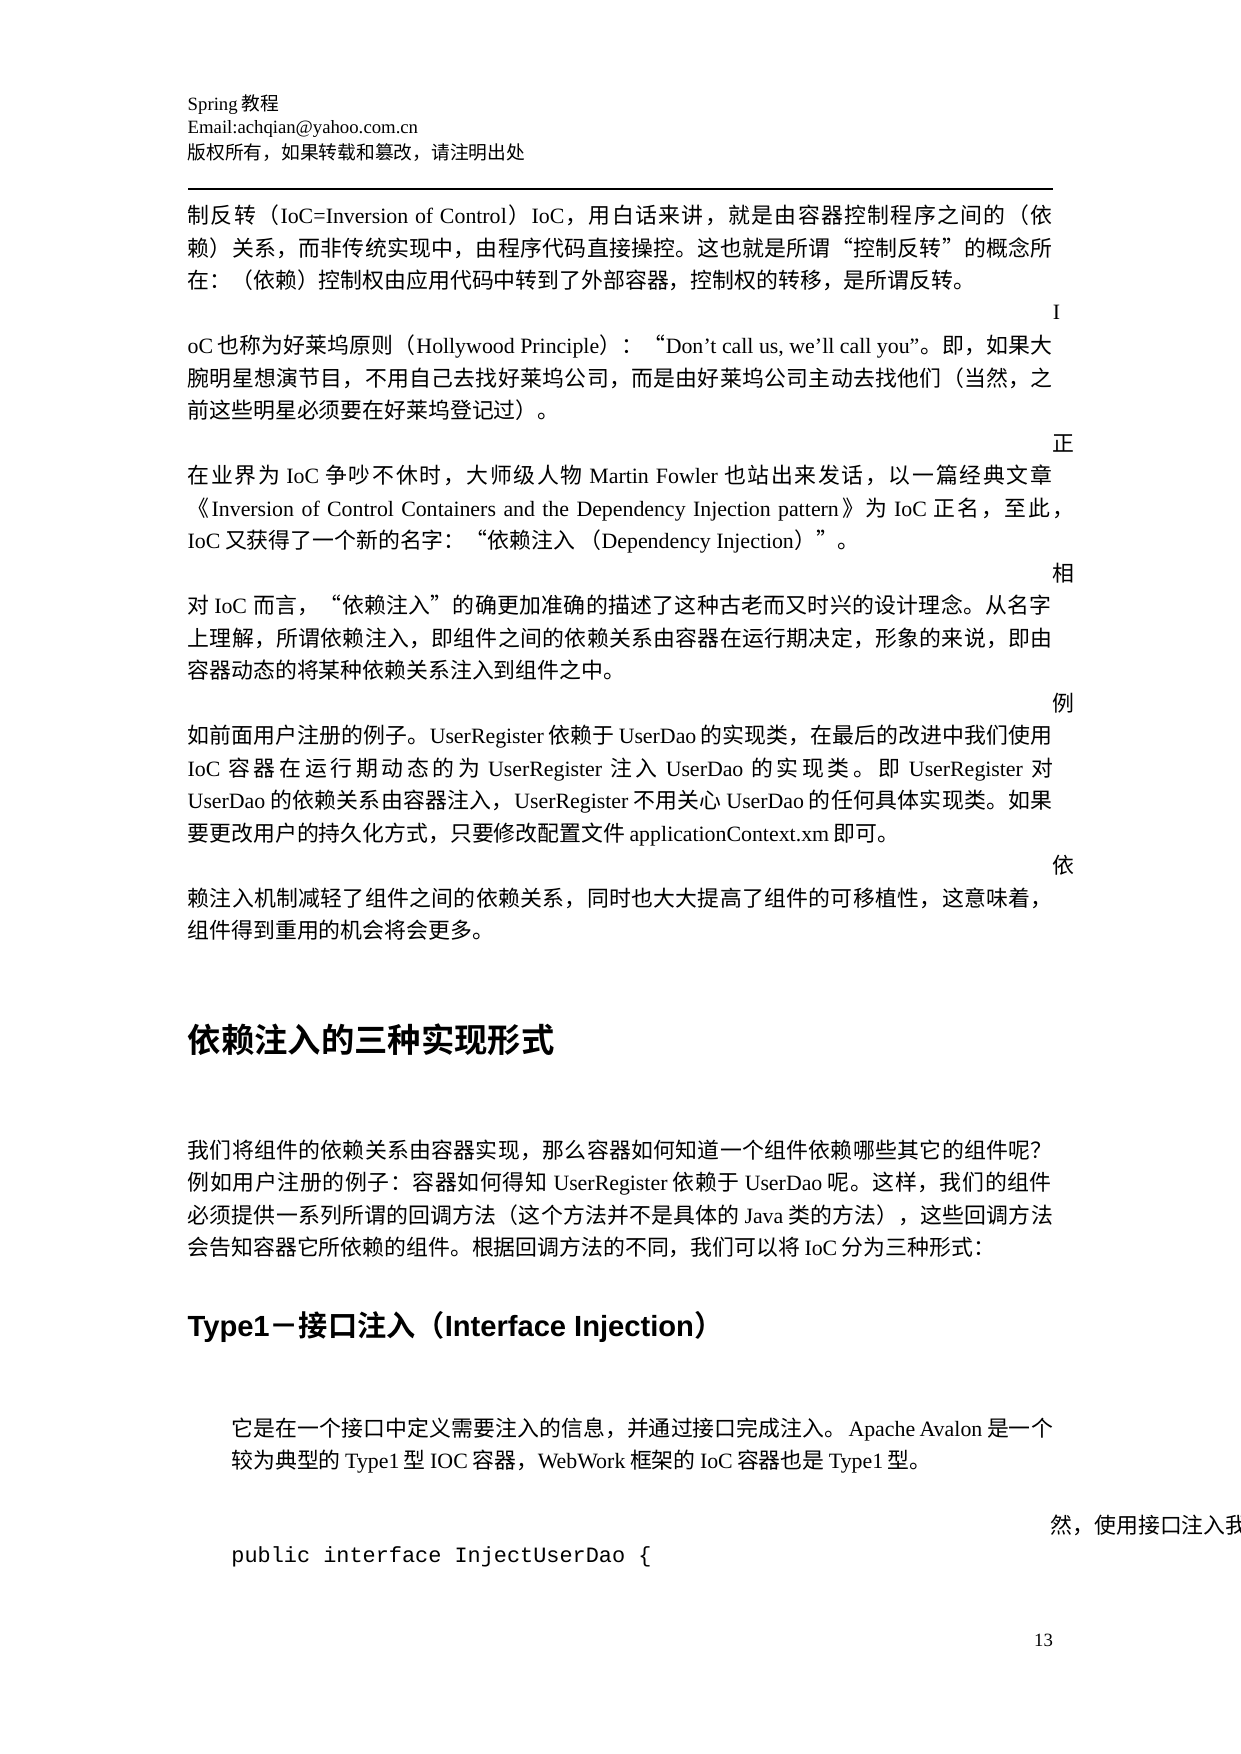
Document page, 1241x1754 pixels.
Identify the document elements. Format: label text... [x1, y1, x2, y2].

text 当然，使用接口注入我们首先要定义一个接口，组件的注入将通过这个接口进行。我们还是以用户注册为例，我们开发一个InjectUserDao接口，它的用途是将一个UserDao实例注入到实现该接口的类中。InjectUserDao接口代码如下： [1050, 1475, 1240, 1540]
subtitle Type1－接口注入（Interface Injection） [187, 1292, 1053, 1357]
text 我们将组件的依赖关系由容器实现，那么容器如何知道一个组件依赖哪些其它的组件呢？例如用户注册的例子：容器如何得知UserRegister依赖于UserDao呢。这样，我们的组件必须提供一系列所谓的回调方法（这个方法并不是具体的Java类的方法），这些回调方法会告知容器它所依赖的组件。根据回调方法的不同，我们可以将IoC分为三种形式： [187, 1132, 1053, 1262]
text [187, 198, 1053, 296]
text 依赖注入机制减轻了组件之间的依赖关系，同时也大大提高了组件的可移植性，这意味着，组件得到重用的机会将会更多。 [187, 848, 1053, 946]
subtitle 依赖注入的三种实现形式 [187, 1005, 1053, 1070]
text public interface InjectUserDao { [231, 1540, 1053, 1573]
text 它是在一个接口中定义需要注入的信息，并通过接口完成注入。Apache Avalon是一个较为典型的Type1型IOC容器，WebWork框架的IoC容器也是Type1型。 [231, 1410, 1053, 1475]
text IoC也称为好莱坞原则（Hollywood Principle）：“Don’t call us, we’ll call you”。即，如果大腕明星想演节目，不用自己去找好莱坞公司，而是由好莱坞公司主动去找他们（当然，之前这些明星必须要在好莱坞登记过）。 [187, 296, 1053, 426]
text 相对IoC 而言，“依赖注入”的确更加准确的描述了这种古老而又时兴的设计理念。从名字上理解，所谓依赖注入，即组件之间的依赖关系由容器在运行期决定，形象的来说，即由容器动态的将某种依赖关系注入到组件之中。 [187, 556, 1053, 686]
text 正在业界为IoC争吵不休时，大师级人物Martin Fowler也站出来发话，以一篇经典文章《Inversion of Control Containers and the Dependency Injection pattern》为IoC正名，至此，IoC又获得了一个新的名字：“依赖注入 （Dependency Injection）”。 [187, 426, 1053, 556]
text 例如前面用户注册的例子。UserRegister依赖于UserDao的实现类，在最后的改进中我们使用IoC容器在运行期动态的为UserRegister注入UserDao的实现类。即UserRegister对UserDao的依赖关系由容器注入，UserRegister不用关心UserDao的任何具体实现类。如果要更改用户的持久化方式，只要修改配置文件applicationContext.xm即可。 [187, 686, 1053, 848]
